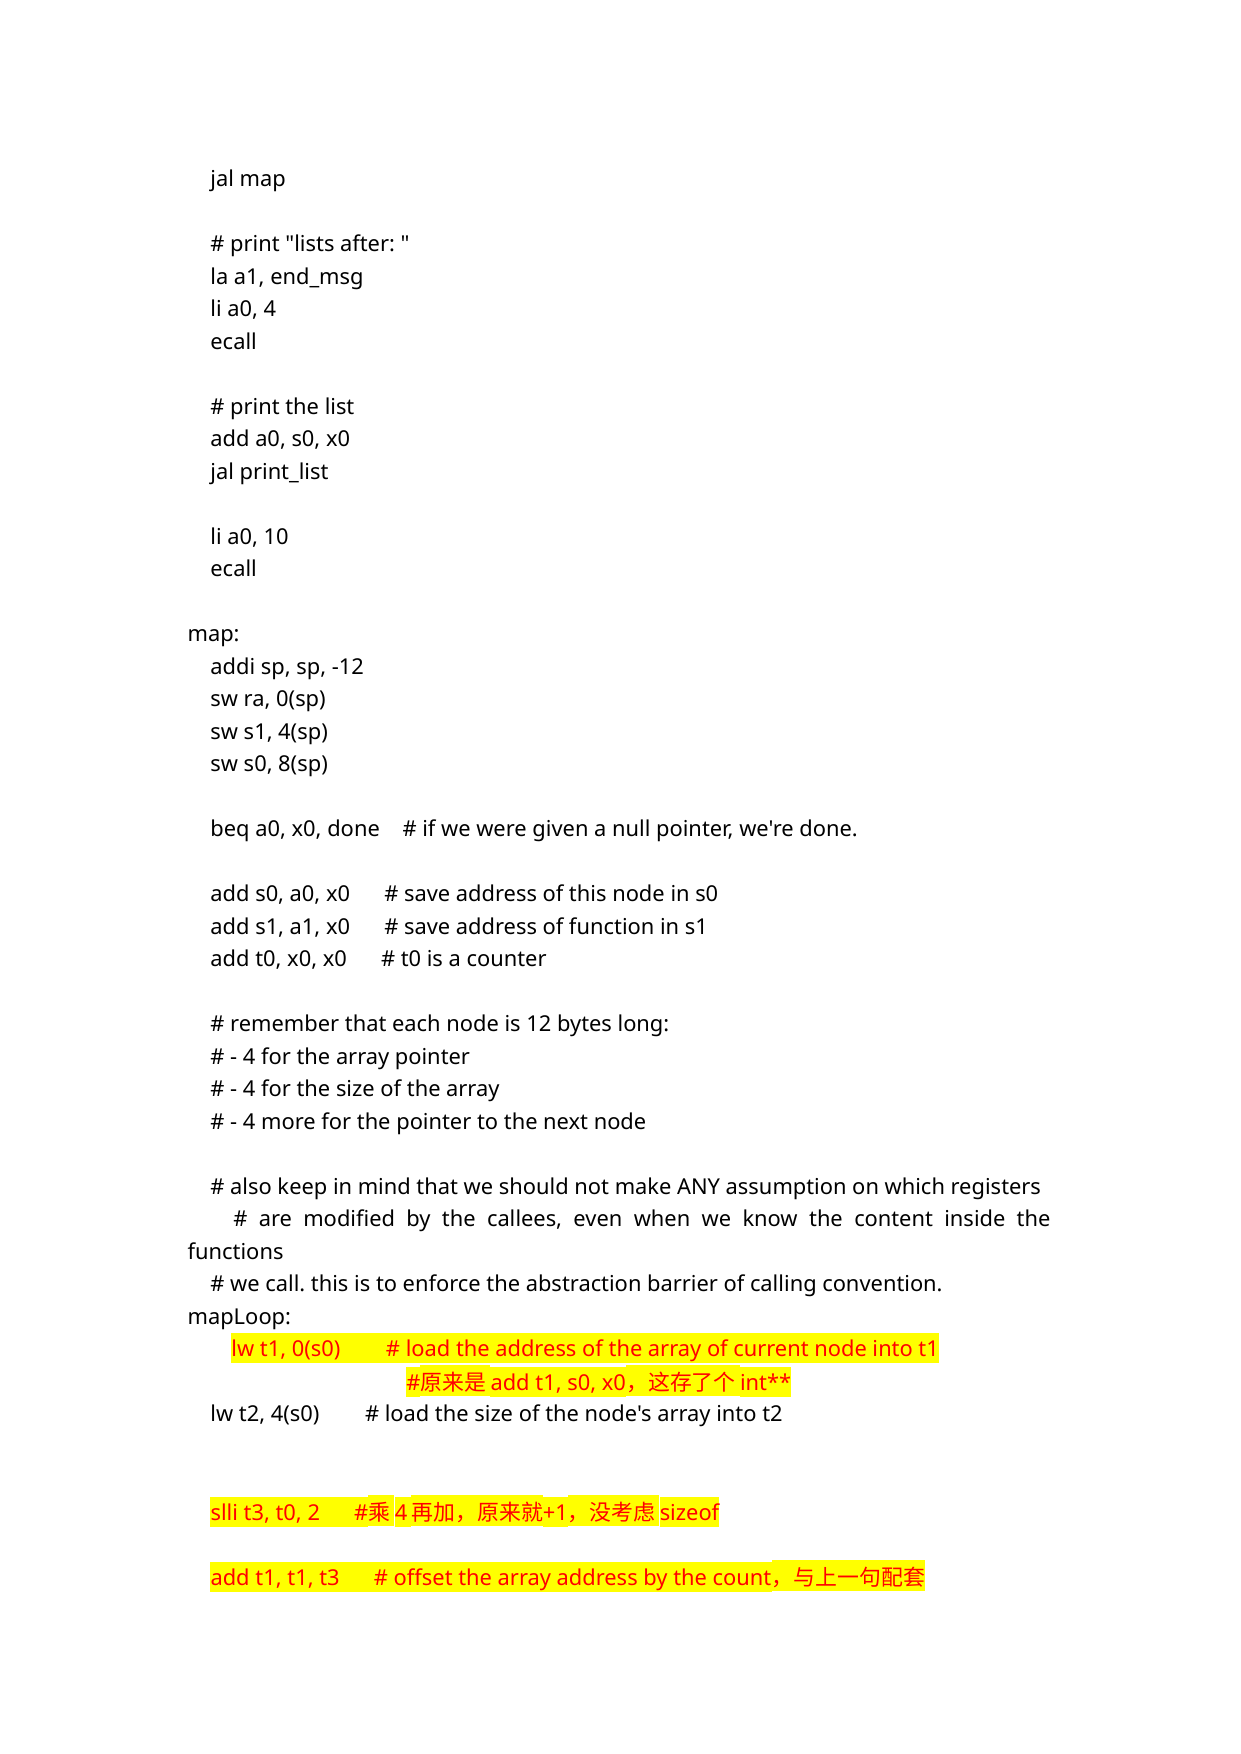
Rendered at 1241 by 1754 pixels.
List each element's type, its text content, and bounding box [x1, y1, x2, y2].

text ecall [187, 324, 1053, 357]
text lw t1, 0(s0) # load the address of the array of current node into t1 [187, 1332, 1053, 1364]
text map: [187, 617, 1053, 649]
text add a0, s0, x0 [187, 422, 1053, 454]
text jal map [187, 162, 1053, 194]
text li a0, 4 [187, 292, 1053, 324]
text add s1, a1, x0 # save address of function in s1 [187, 909, 1053, 942]
text slli t3, t0, 2 #乘4再加，原来就+1，没考虑sizeof [187, 1494, 1053, 1527]
text # - 4 for the array pointer [187, 1039, 1053, 1072]
text lw t2, 4(s0) # load the size of the node's array into t2 [187, 1397, 1053, 1429]
text add t1, t1, t3 # offset the array address by the count，与上一句配套 [187, 1559, 1053, 1592]
text beq a0, x0, done # if we were given a null pointer, we're done. [187, 812, 1053, 844]
text # we call. this is to enforce the abstraction barrier of calling convention. [187, 1267, 1053, 1299]
text sw s0, 8(sp) [187, 747, 1053, 779]
text li a0, 10 [187, 519, 1053, 552]
text la a1, end_msg [187, 259, 1053, 292]
text # - 4 for the size of the array [187, 1072, 1053, 1104]
text # - 4 more for the pointer to the next node [187, 1104, 1053, 1137]
text # print "lists after: " [187, 227, 1053, 259]
text # are modified by the callees, even when we know the content inside the functions [187, 1202, 1053, 1267]
text ecall [187, 552, 1053, 584]
text sw s1, 4(sp) [187, 714, 1053, 747]
text mapLoop: [187, 1299, 1053, 1332]
text addi sp, sp, -12 [187, 649, 1053, 682]
text # remember that each node is 12 bytes long: [187, 1007, 1053, 1039]
text # also keep in mind that we should not make ANY assumption on which registers [187, 1169, 1053, 1202]
text # print the list [187, 389, 1053, 422]
text add t0, x0, x0 # t0 is a counter [187, 942, 1053, 974]
text #原来是add t1, s0, x0，这存了个int** [187, 1364, 1053, 1397]
text sw ra, 0(sp) [187, 682, 1053, 714]
text jal print_list [187, 454, 1053, 487]
text add s0, a0, x0 # save address of this node in s0 [187, 877, 1053, 909]
